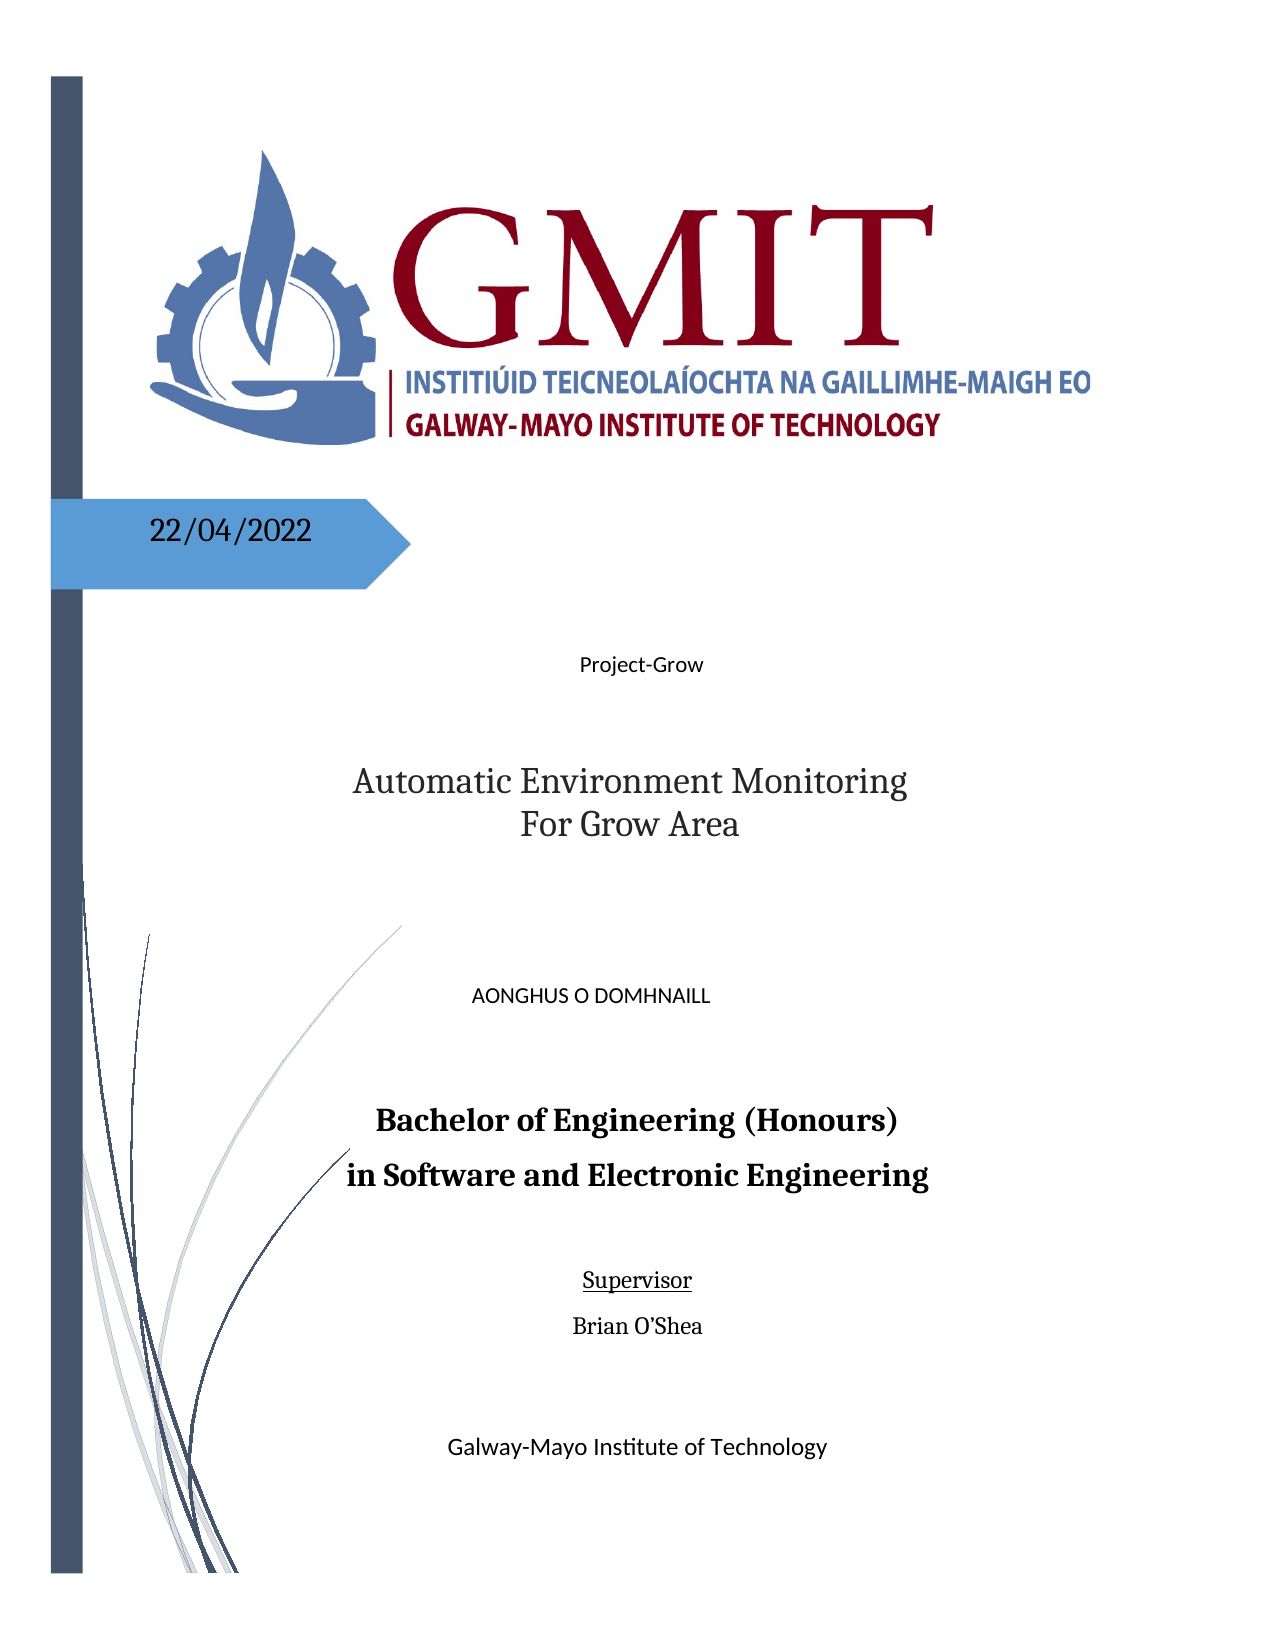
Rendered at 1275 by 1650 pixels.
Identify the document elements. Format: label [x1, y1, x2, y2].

picture [150, 150, 1091, 445]
